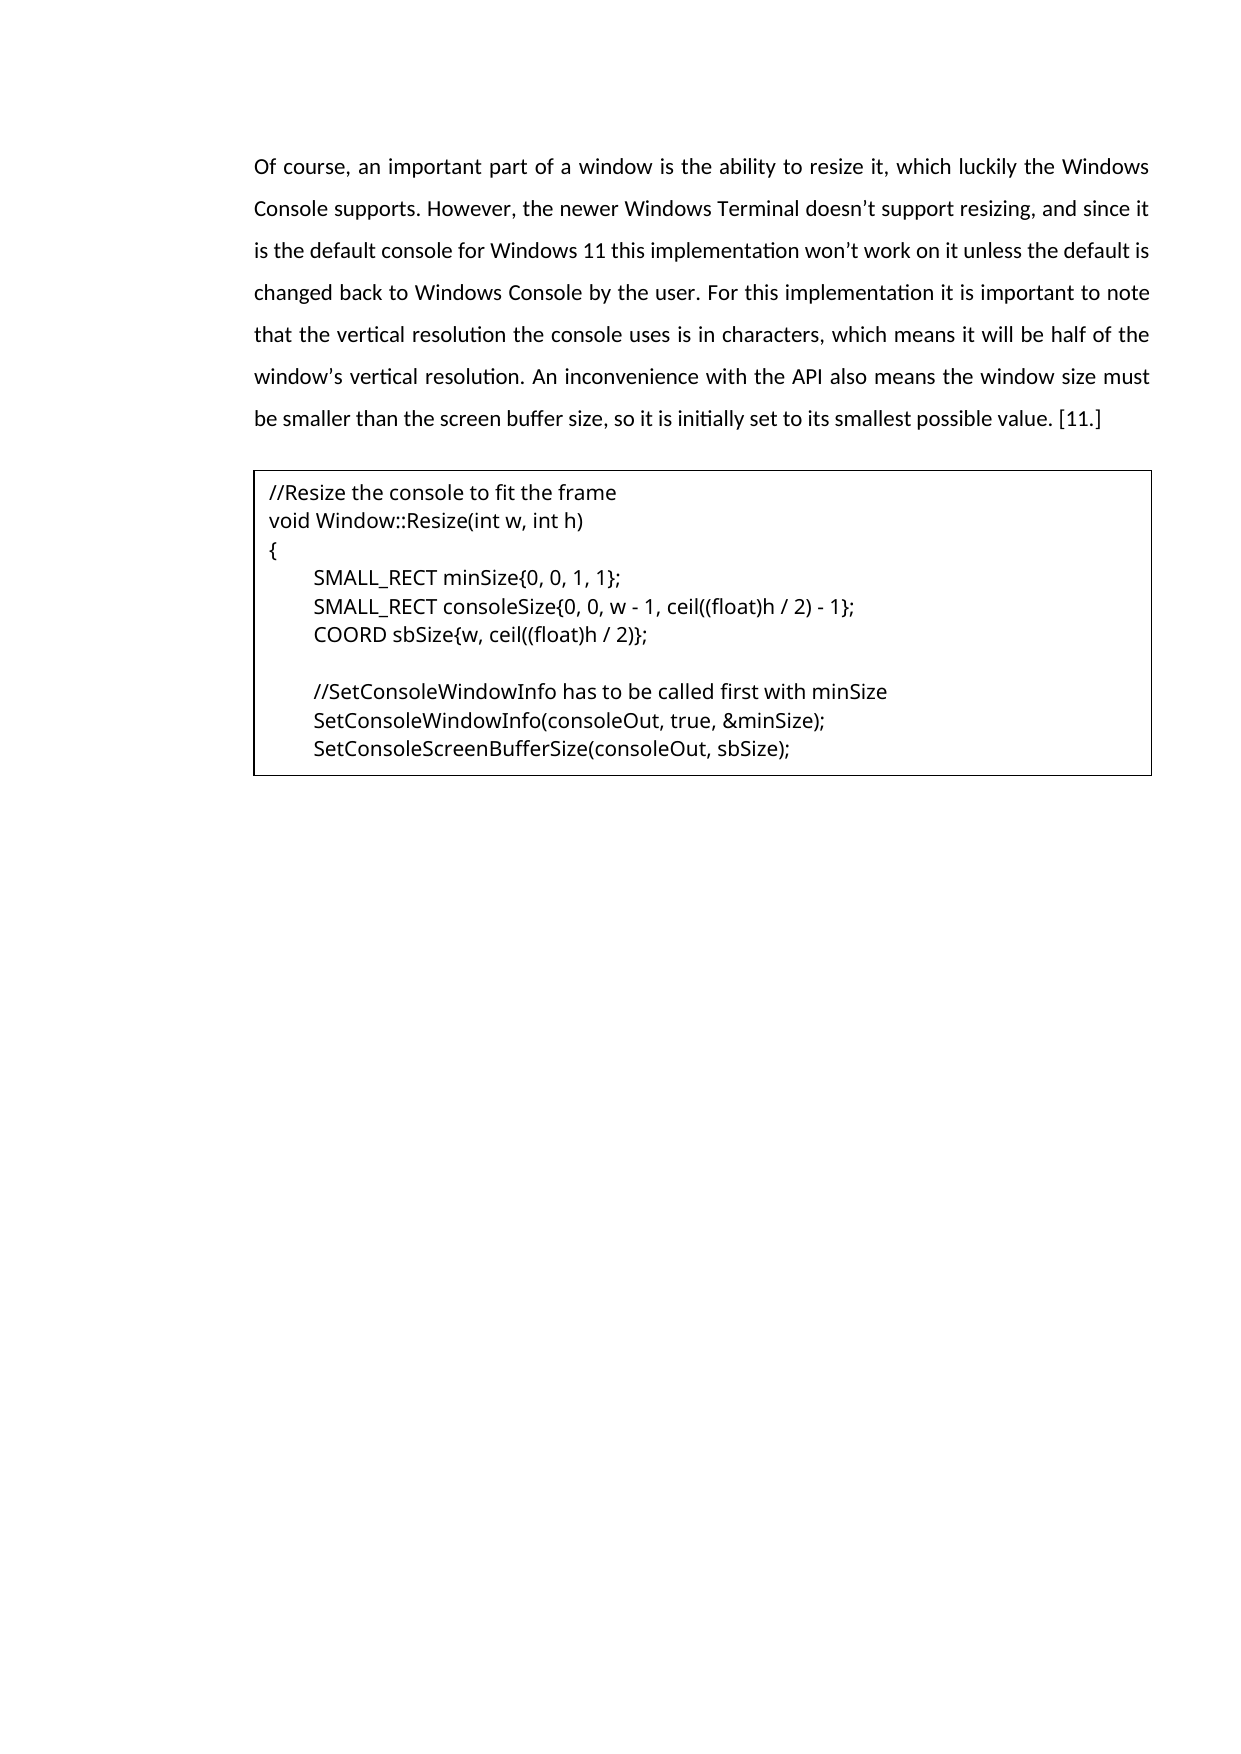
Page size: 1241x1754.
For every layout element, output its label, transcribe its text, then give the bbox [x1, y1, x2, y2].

text Of course, an important part of a window is the ability to resize it, which luckily the Windows Console supports. However, the newer Windows Terminal doesn’t support resizing, and since it is the default console for Windows 11 this implementation won’t work on it unless the default is changed back to Windows Console by the user. For this implementation it is important to note that the vertical resolution the console uses is in characters, which means it will be half of the window’s vertical resolution. An inconvenience with the API also means the window size must be smaller than the screen buffer size, so it is initially set to its smallest possible value. [11.] [254, 152, 1152, 432]
